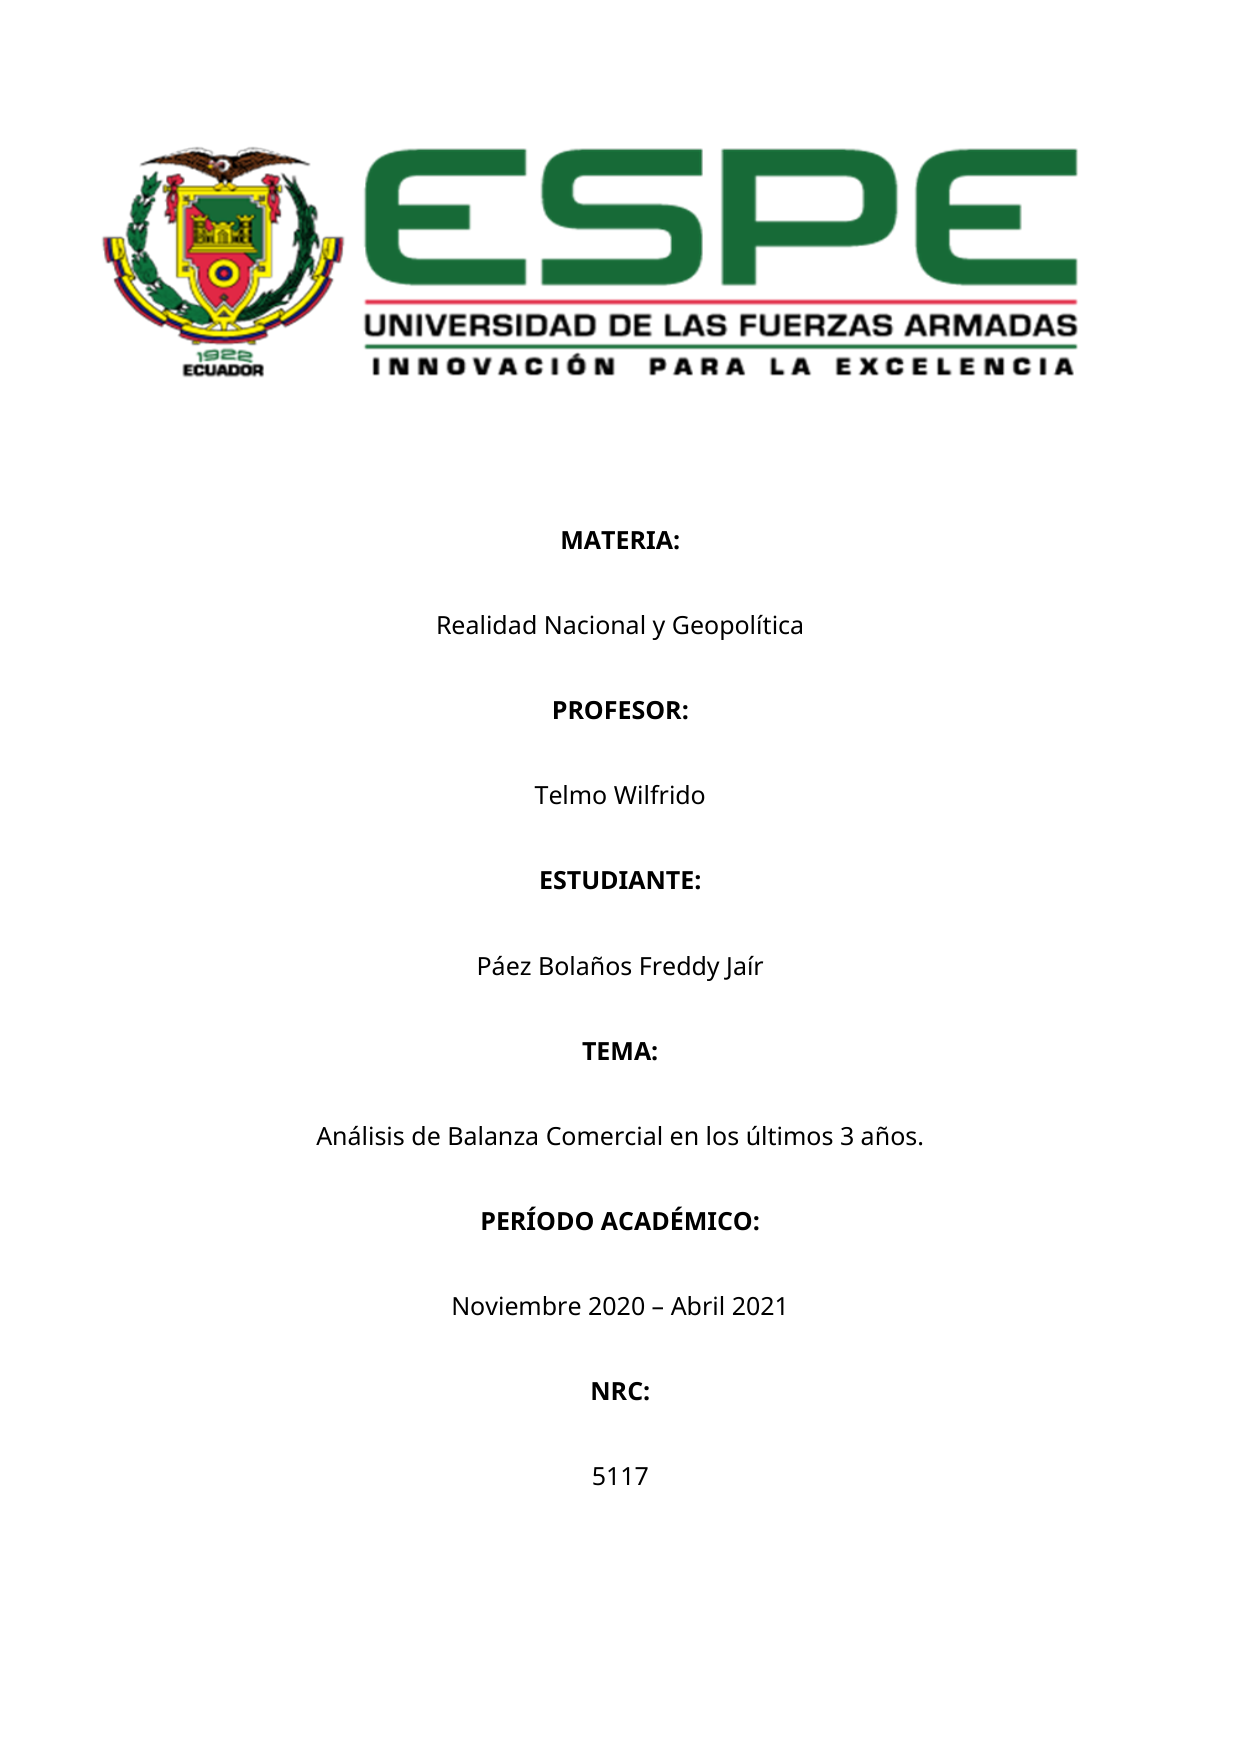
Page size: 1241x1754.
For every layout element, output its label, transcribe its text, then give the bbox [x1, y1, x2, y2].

text NRC: [150, 1374, 1090, 1408]
text Noviembre 2020 – Abril 2021 [150, 1288, 1090, 1323]
text PROFESOR: [150, 693, 1090, 727]
text MATERIA: [150, 523, 1090, 557]
text Páez Bolaños Freddy Jaír [150, 948, 1090, 982]
text Telmo Wilfrido [150, 778, 1090, 812]
picture [45, 104, 1195, 429]
text 5117 [150, 1459, 1090, 1493]
text TEMA: [150, 1033, 1090, 1067]
text Análisis de Balanza Comercial en los últimos 3 años. [150, 1118, 1090, 1152]
text Realidad Nacional y Geopolítica [150, 608, 1090, 642]
text PERÍODO ACADÉMICO: [150, 1203, 1090, 1237]
text ESTUDIANTE: [150, 863, 1090, 897]
